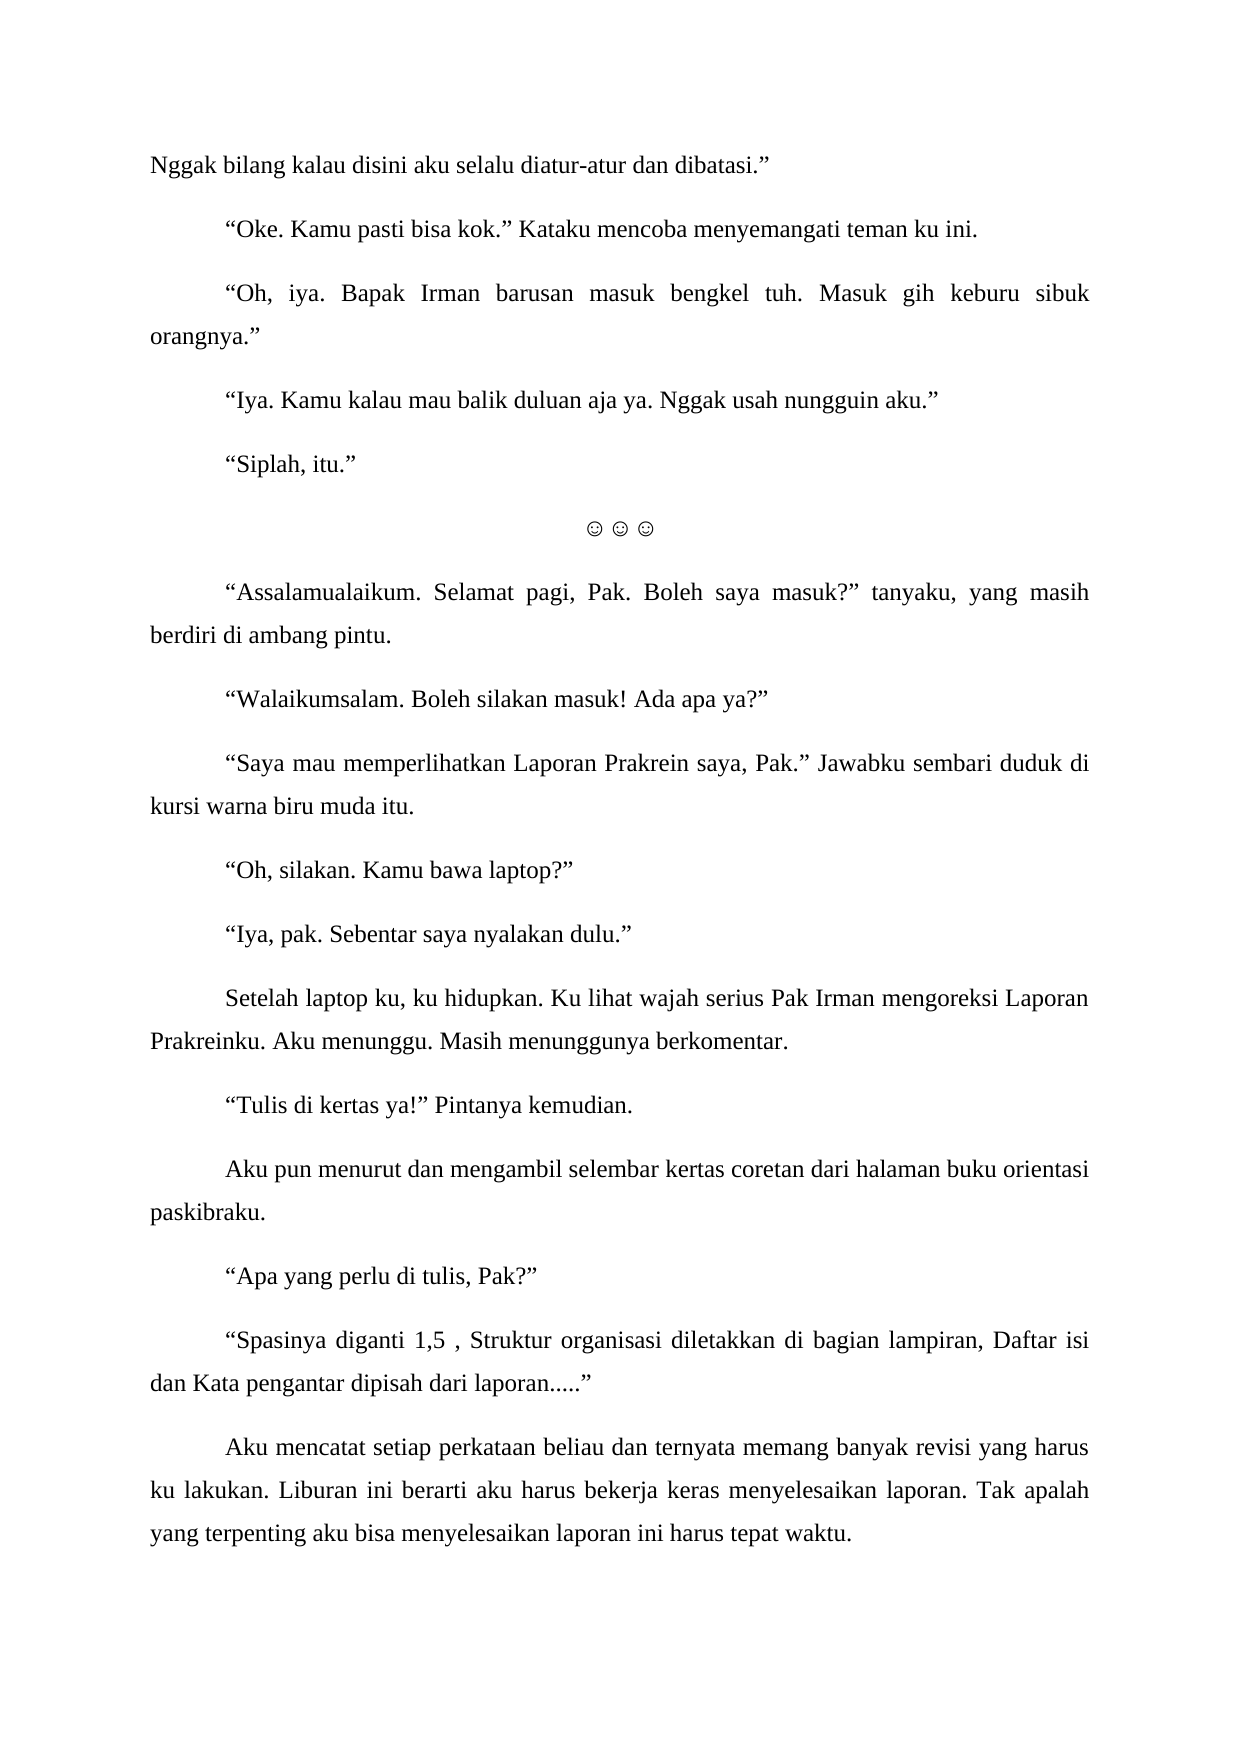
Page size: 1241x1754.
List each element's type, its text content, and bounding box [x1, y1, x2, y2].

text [150, 150, 1090, 179]
text “Walaikumsalam. Boleh silakan masuk! Ada apa ya?” [150, 684, 1090, 713]
text “Spasinya diganti 1,5 , Struktur organisasi diletakkan di bagian lampiran, Daftar isi dan Kata pengantar dipisah dari laporan.....” [150, 1325, 1090, 1397]
text “Oh, iya. Bapak Irman barusan masuk bengkel tuh. Masuk gih keburu sibuk orangnya.” [150, 278, 1090, 350]
text “Oke. Kamu pasti bisa kok.” Kataku mencoba menyemangati teman ku ini. [150, 214, 1090, 243]
text “Siplah, itu.” [150, 449, 1090, 478]
text “Iya. Kamu kalau mau balik duluan aja ya. Nggak usah nungguin aku.” [150, 385, 1090, 414]
text “Iya, pak. Sebentar saya nyalakan dulu.” [150, 919, 1090, 948]
text “Oh, silakan. Kamu bawa laptop?” [150, 855, 1090, 884]
text Aku pun menurut dan mengambil selembar kertas coretan dari halaman buku orientasi paskibraku. [150, 1154, 1090, 1226]
text “Tulis di kertas ya!” Pintanya kemudian. [150, 1090, 1090, 1119]
text Aku mencatat setiap perkataan beliau dan ternyata memang banyak revisi yang harus ku lakukan. Liburan ini berarti aku harus bekerja keras menyelesaikan laporan. Tak apalah yang terpenting aku bisa menyelesaikan laporan ini harus tepat waktu. [150, 1432, 1090, 1547]
text “Apa yang perlu di tulis, Pak?” [150, 1261, 1090, 1290]
text Setelah laptop ku, ku hidupkan. Ku lihat wajah serius Pak Irman mengoreksi Laporan Prakreinku. Aku menunggu. Masih menunggunya berkomentar. [150, 983, 1090, 1055]
text “Saya mau memperlihatkan Laporan Prakrein saya, Pak.” Jawabku sembari duduk di kursi warna biru muda itu. [150, 748, 1090, 820]
text “Assalamualaikum. Selamat pagi, Pak. Boleh saya masuk?” tanyaku, yang masih berdiri di ambang pintu. [150, 577, 1090, 649]
text ☺☺☺ [150, 513, 1090, 542]
